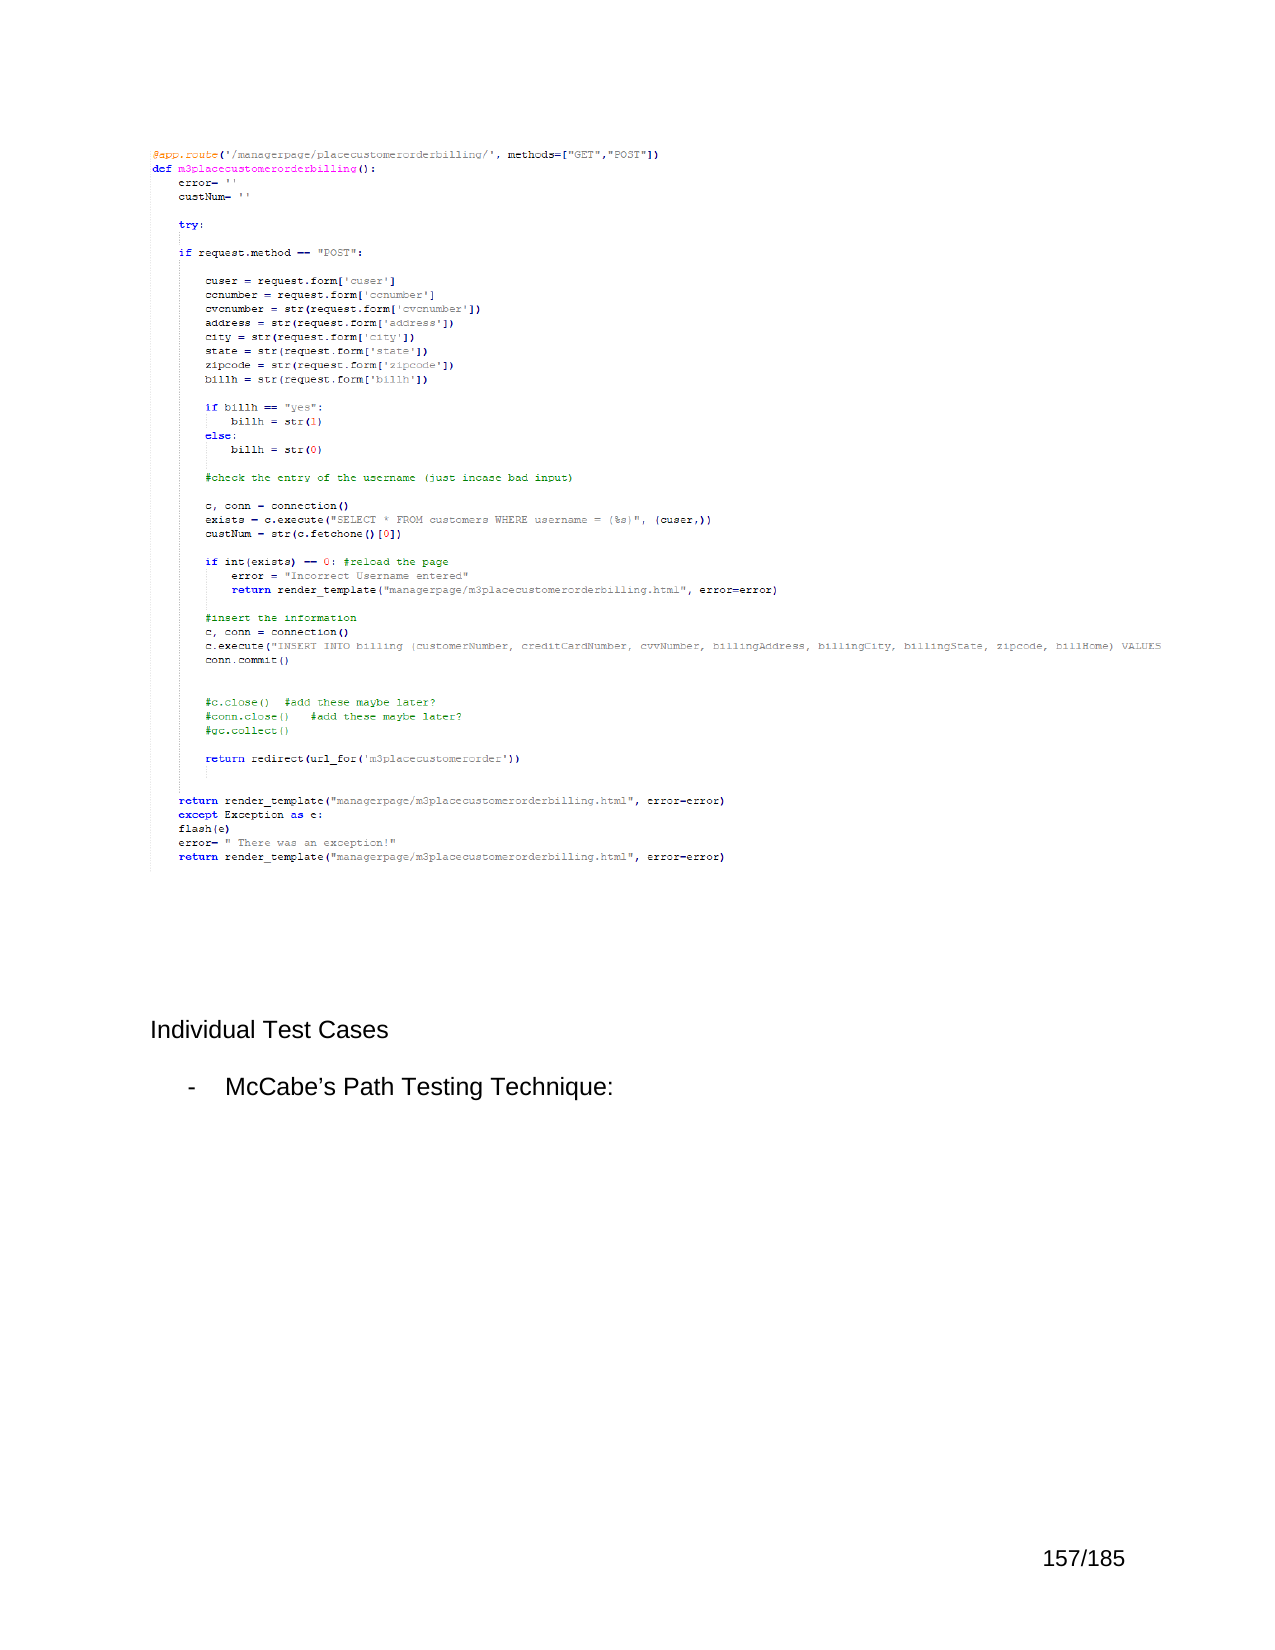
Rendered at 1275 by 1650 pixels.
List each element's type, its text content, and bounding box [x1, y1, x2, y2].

text Individual Test Cases [150, 1015, 1125, 1044]
picture [150, 150, 1170, 872]
list McCabe’s Path Testing Technique: [187, 1072, 1125, 1101]
